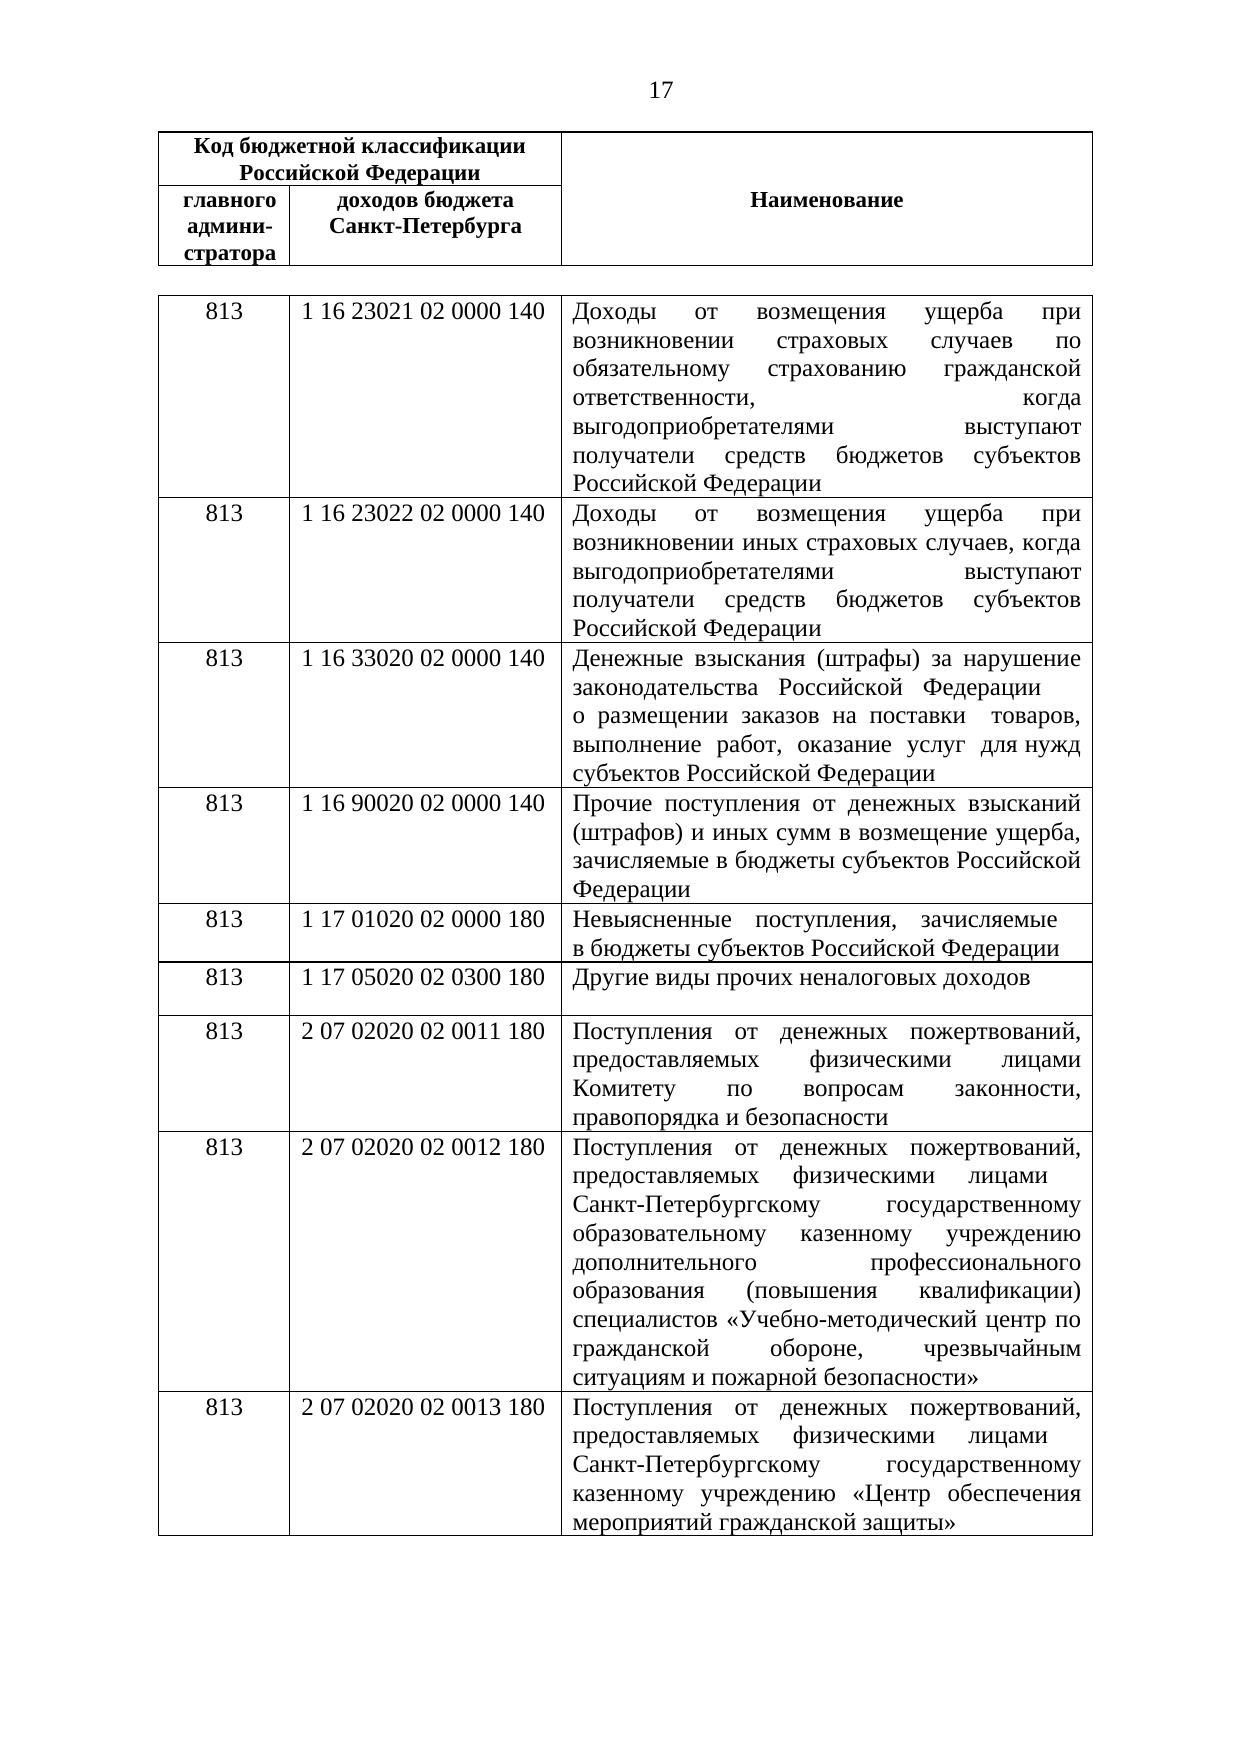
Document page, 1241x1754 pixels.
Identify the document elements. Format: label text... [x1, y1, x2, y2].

table_cell 2 07 02020 02 0013 180 [290, 1392, 561, 1535]
table_cell Поступления от денежных пожертвований, предоставляемых физическими лицами Санкт-Петербургскому государственному казенному учреждению «Центр обеспечения мероприятий гражданской защиты» [562, 1392, 1092, 1535]
table_cell Денежные взыскания (штрафы) за нарушение законодательства Российской Федерации о размещении заказов на поставки товаров, выполнение работ, оказание услуг для нужд субъектов Российской Федерации [562, 643, 1092, 787]
table_cell 1 17 01020 02 0000 180 [290, 904, 561, 961]
table_cell Доходы от возмещения ущерба при возникновении иных страховых случаев, когда выгодоприобретателями выступают получатели средств бюджетов субъектов Российской Федерации [562, 498, 1092, 642]
table_cell 813 [159, 498, 289, 642]
table_cell Поступления от денежных пожертвований, предоставляемых физическими лицами Санкт-Петербургскому государственному образовательному казенному учреждению дополнительного профессионального образования (повышения квалификации) специалистов «Учебно-методический центр по гражданской обороне, чрезвычайным ситуациям и пожарной безопасности» [562, 1132, 1092, 1391]
table_cell 1 16 23022 02 0000 140 [290, 498, 561, 642]
table_cell Другие виды прочих неналоговых доходов [562, 963, 1092, 1015]
table_cell 1 17 05020 02 0300 180 [290, 963, 561, 1015]
table_cell 813 [159, 963, 289, 1015]
table_cell Доходы от возмещения ущерба при возникновении страховых случаев по обязательному страхованию гражданской ответственности, когда выгодоприобретателями выступают получатели средств бюджетов субъектов Российской Федерации [562, 296, 1092, 497]
table_cell Прочие поступления от денежных взысканий (штрафов) и иных сумм в возмещение ущерба, зачисляемые в бюджеты субъектов Российской Федерации [562, 788, 1092, 903]
table_cell Невыясненные поступления, зачисляемые в бюджеты субъектов Российской Федерации [562, 904, 1092, 961]
table_cell 813 [159, 643, 289, 787]
table_cell 1 16 23021 02 0000 140 [290, 296, 561, 497]
table_cell 813 [159, 296, 289, 497]
table_cell 1 16 90020 02 0000 140 [290, 788, 561, 903]
table_cell 813 [159, 904, 289, 961]
table_cell 2 07 02020 02 0012 180 [290, 1132, 561, 1391]
table_cell 1 16 33020 02 0000 140 [290, 643, 561, 787]
table_cell 813 [159, 1392, 289, 1535]
table_cell Поступления от денежных пожертвований, предоставляемых физическими лицами Комитету по вопросам законности, правопорядка и безопасности [562, 1016, 1092, 1131]
table_cell 813 [159, 1132, 289, 1391]
table_cell 813 [159, 1016, 289, 1131]
table_cell 813 [159, 788, 289, 903]
table_cell 2 07 02020 02 0011 180 [290, 1016, 561, 1131]
